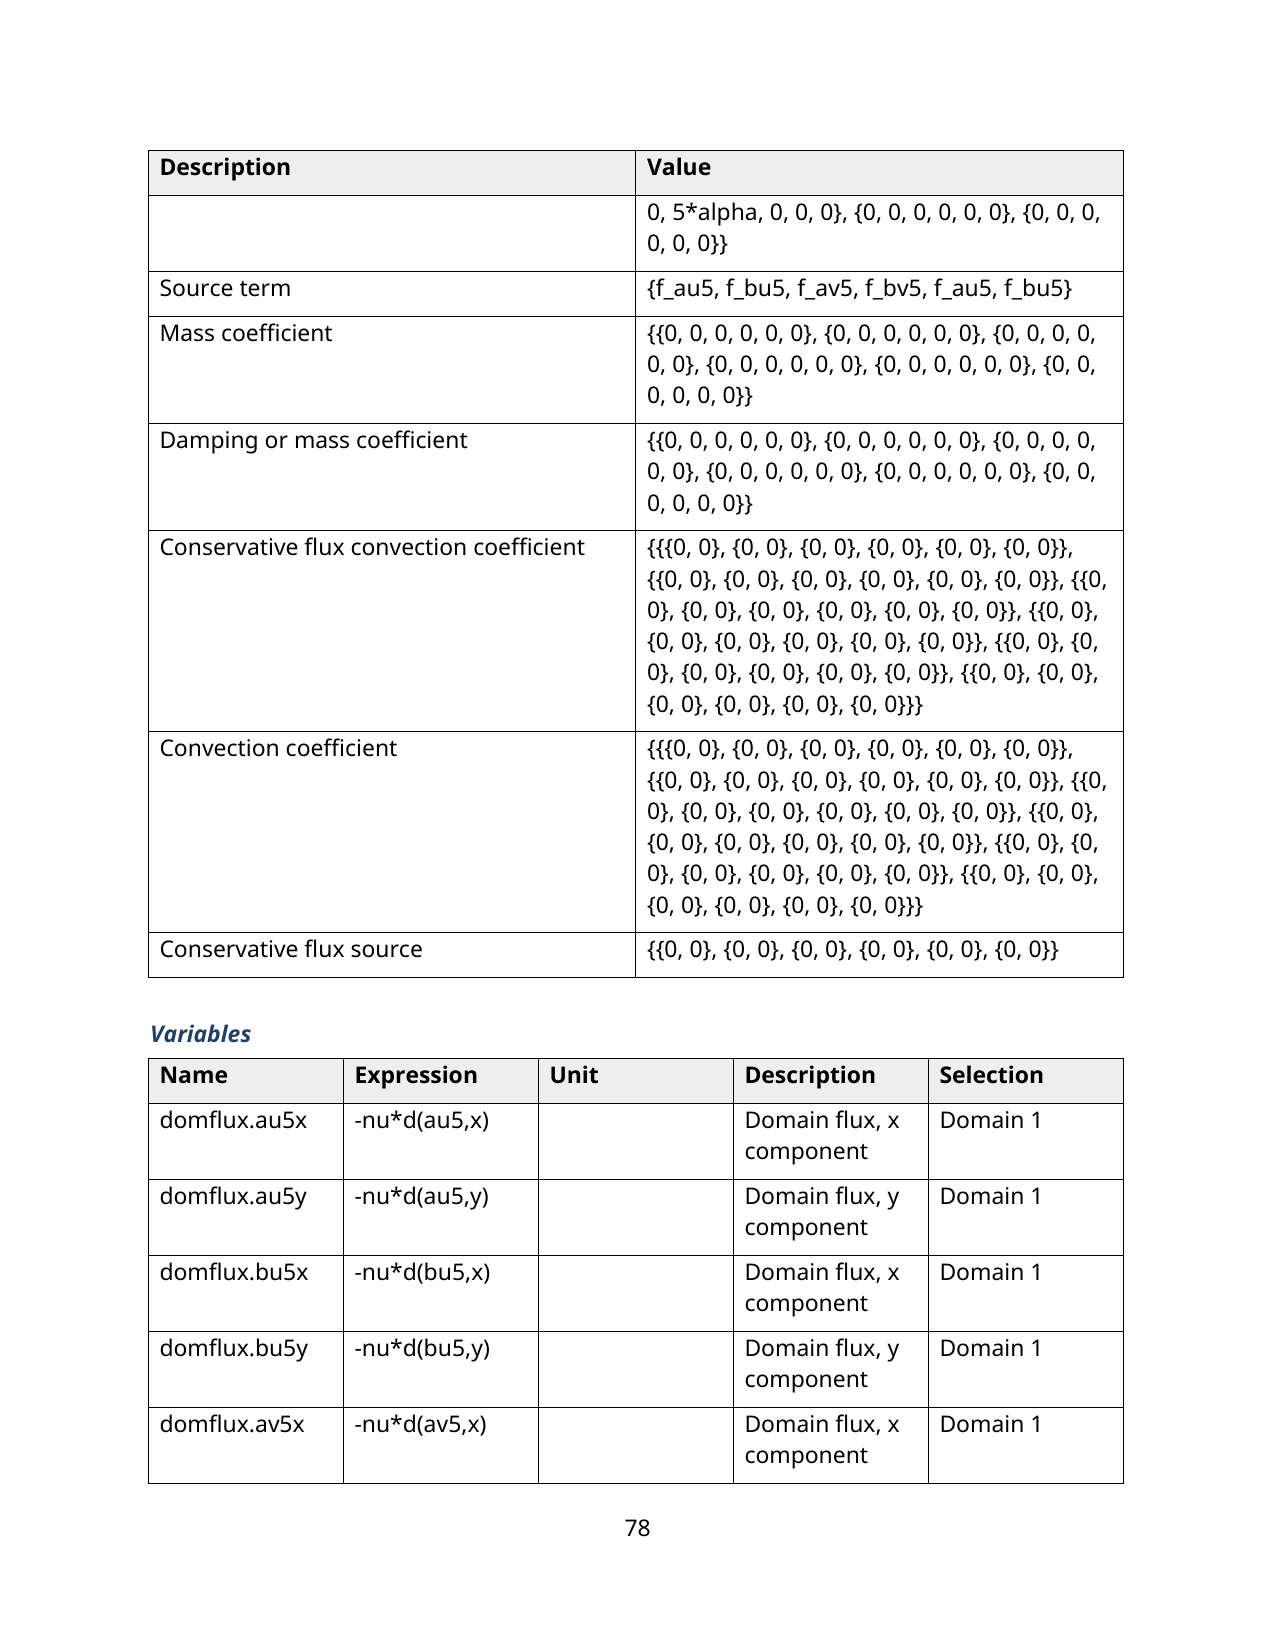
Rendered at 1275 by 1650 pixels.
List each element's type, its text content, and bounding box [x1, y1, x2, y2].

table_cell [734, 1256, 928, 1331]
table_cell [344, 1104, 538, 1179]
subtitle Variables [150, 1018, 1125, 1049]
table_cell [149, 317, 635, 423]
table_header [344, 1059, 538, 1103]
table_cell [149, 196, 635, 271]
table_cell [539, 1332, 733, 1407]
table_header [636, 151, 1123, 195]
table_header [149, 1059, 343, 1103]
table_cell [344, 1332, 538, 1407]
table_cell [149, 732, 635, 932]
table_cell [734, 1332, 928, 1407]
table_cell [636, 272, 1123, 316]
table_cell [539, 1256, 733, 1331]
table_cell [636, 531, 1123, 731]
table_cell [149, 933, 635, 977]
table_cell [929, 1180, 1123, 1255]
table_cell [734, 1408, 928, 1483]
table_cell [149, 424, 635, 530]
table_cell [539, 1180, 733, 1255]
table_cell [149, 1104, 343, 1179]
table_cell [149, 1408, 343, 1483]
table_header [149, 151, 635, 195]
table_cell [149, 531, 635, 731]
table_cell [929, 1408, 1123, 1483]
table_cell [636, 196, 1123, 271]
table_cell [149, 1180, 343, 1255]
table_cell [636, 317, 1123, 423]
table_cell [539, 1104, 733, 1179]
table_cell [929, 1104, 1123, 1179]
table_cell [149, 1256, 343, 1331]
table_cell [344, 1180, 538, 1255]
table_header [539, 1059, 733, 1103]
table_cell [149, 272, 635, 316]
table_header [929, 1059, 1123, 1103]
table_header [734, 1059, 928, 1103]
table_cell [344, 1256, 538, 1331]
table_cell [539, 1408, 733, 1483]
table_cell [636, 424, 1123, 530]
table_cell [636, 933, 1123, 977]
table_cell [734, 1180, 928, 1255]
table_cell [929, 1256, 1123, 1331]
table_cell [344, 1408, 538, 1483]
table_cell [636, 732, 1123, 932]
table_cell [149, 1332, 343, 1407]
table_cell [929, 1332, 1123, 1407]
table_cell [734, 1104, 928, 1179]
